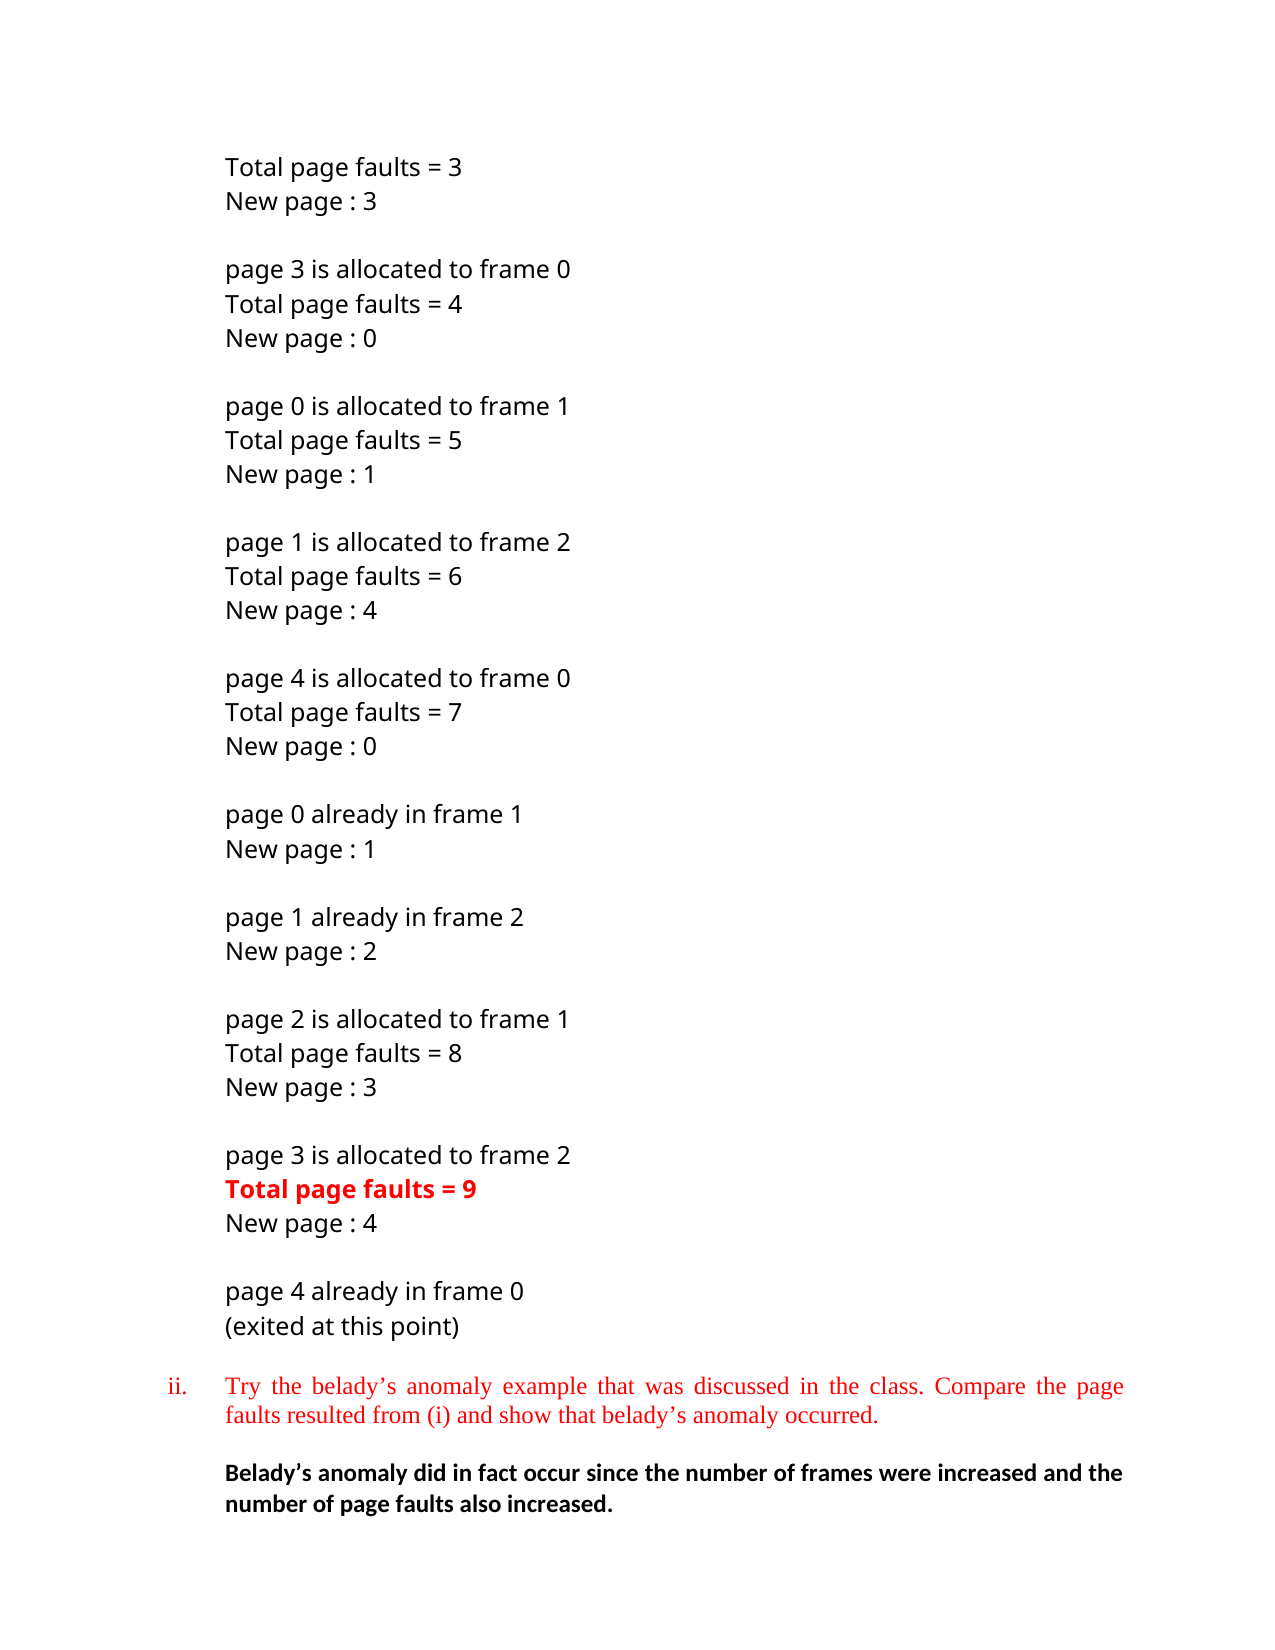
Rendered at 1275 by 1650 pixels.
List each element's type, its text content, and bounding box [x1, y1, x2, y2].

list page 3 is allocated to frame 2 [225, 1138, 1125, 1172]
list New page : 4 [225, 593, 1125, 627]
list New page : 0 [225, 729, 1125, 763]
list page 1 is allocated to frame 2 [225, 525, 1125, 559]
list page 3 is allocated to frame 0 [225, 252, 1125, 286]
list New page : 0 [225, 320, 1125, 354]
list New page : 4 [225, 1206, 1125, 1240]
list Total page faults = 3 [225, 150, 1125, 184]
list Try the belady’s anomaly example that was discussed in the class. Compare the page faults resulted from (i) and show that belady’s anomaly occurred. [187, 1371, 1125, 1428]
list Total page faults = 4 [225, 286, 1125, 320]
list Total page faults = 6 [225, 559, 1125, 593]
list page 0 already in frame 1 [225, 797, 1125, 831]
list page 1 already in frame 2 [225, 899, 1125, 933]
list New page : 2 [225, 933, 1125, 967]
list (exited at this point) [225, 1308, 1125, 1342]
list New page : 1 [225, 457, 1125, 491]
list New page : 3 [225, 1070, 1125, 1104]
list Belady’s anomaly did in fact occur since the number of frames were increased and the number of page faults also increased. [225, 1457, 1125, 1518]
list New page : 3 [225, 184, 1125, 218]
list page 0 is allocated to frame 1 [225, 388, 1125, 422]
list Total page faults = 7 [225, 695, 1125, 729]
list Total page faults = 5 [225, 422, 1125, 457]
list page 4 is allocated to frame 0 [225, 661, 1125, 695]
list page 4 already in frame 0 [225, 1274, 1125, 1308]
list New page : 1 [225, 831, 1125, 865]
list page 2 is allocated to frame 1 [225, 1002, 1125, 1036]
list Total page faults = 8 [225, 1036, 1125, 1070]
list Total page faults = 9 [225, 1172, 1125, 1206]
